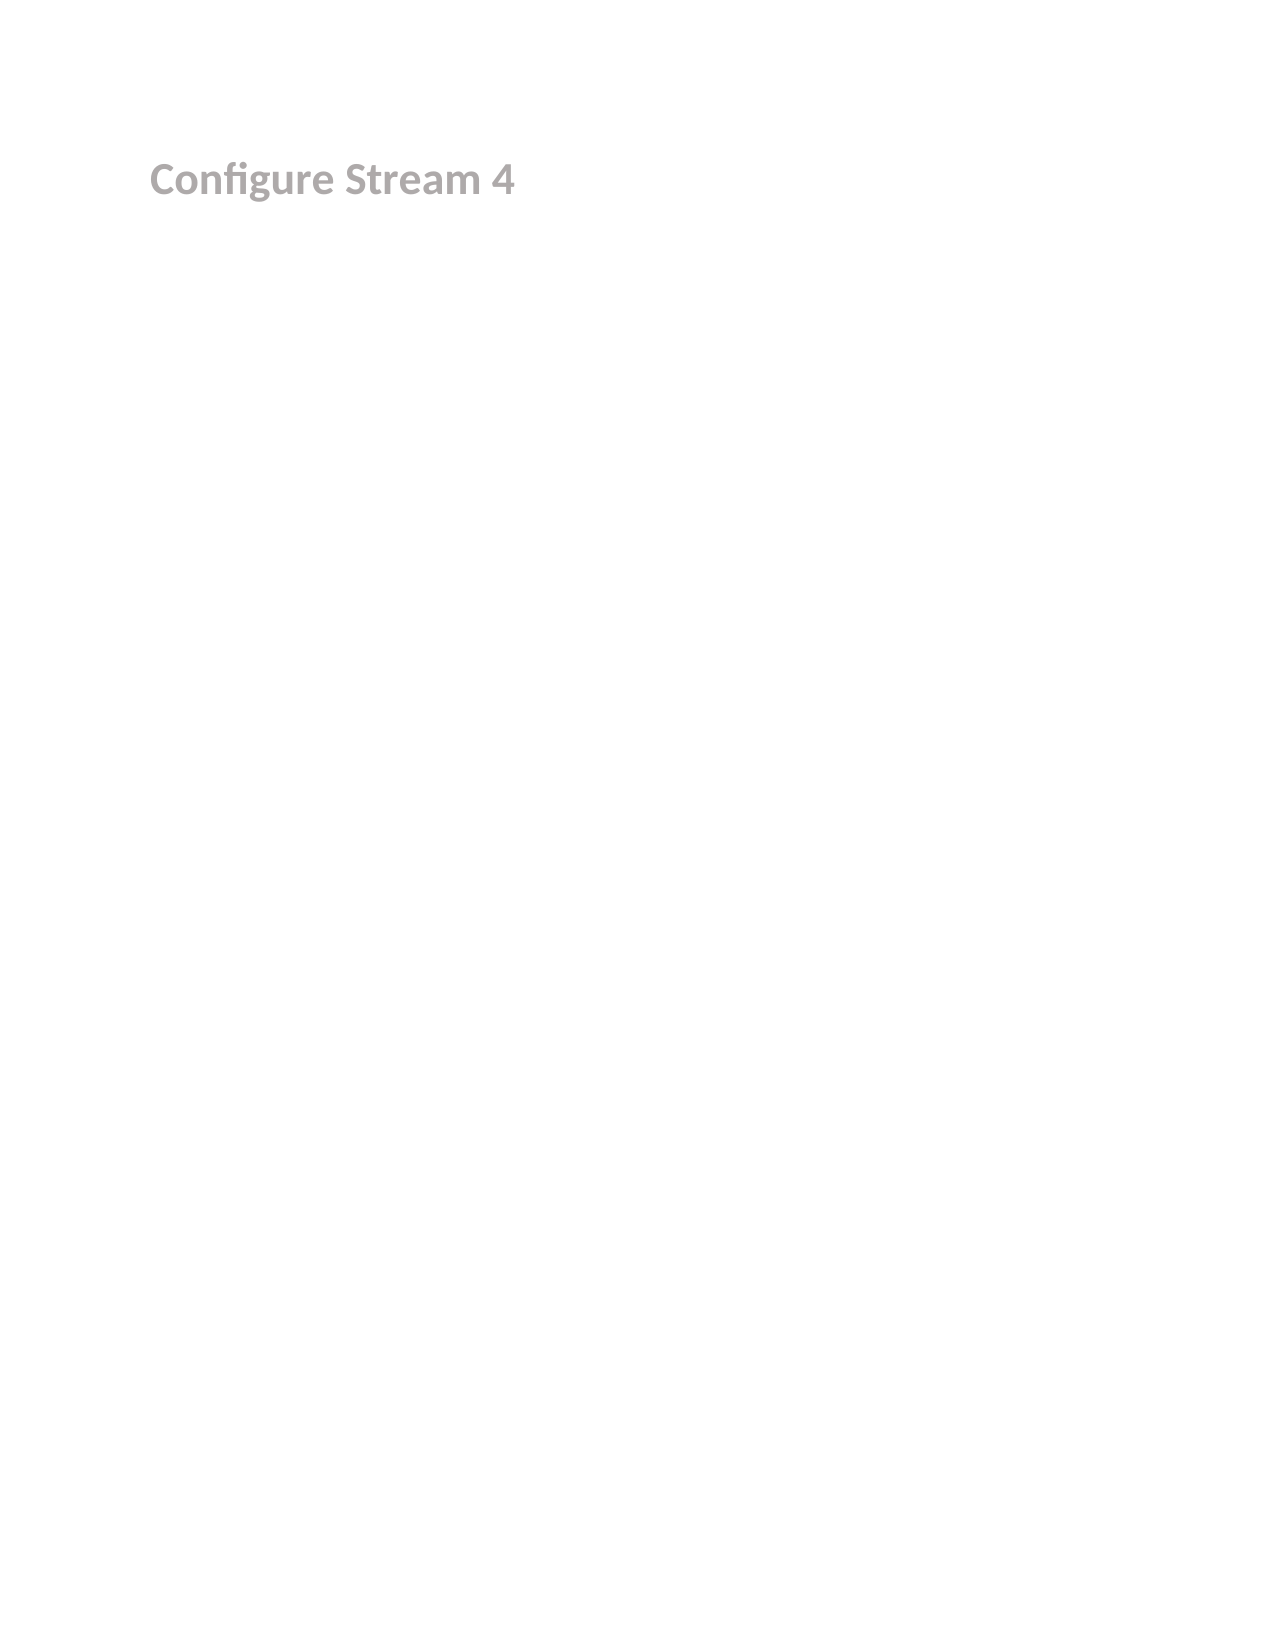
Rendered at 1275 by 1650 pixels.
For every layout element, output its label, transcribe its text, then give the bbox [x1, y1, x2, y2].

text Configure Stream 4 [150, 150, 1125, 206]
